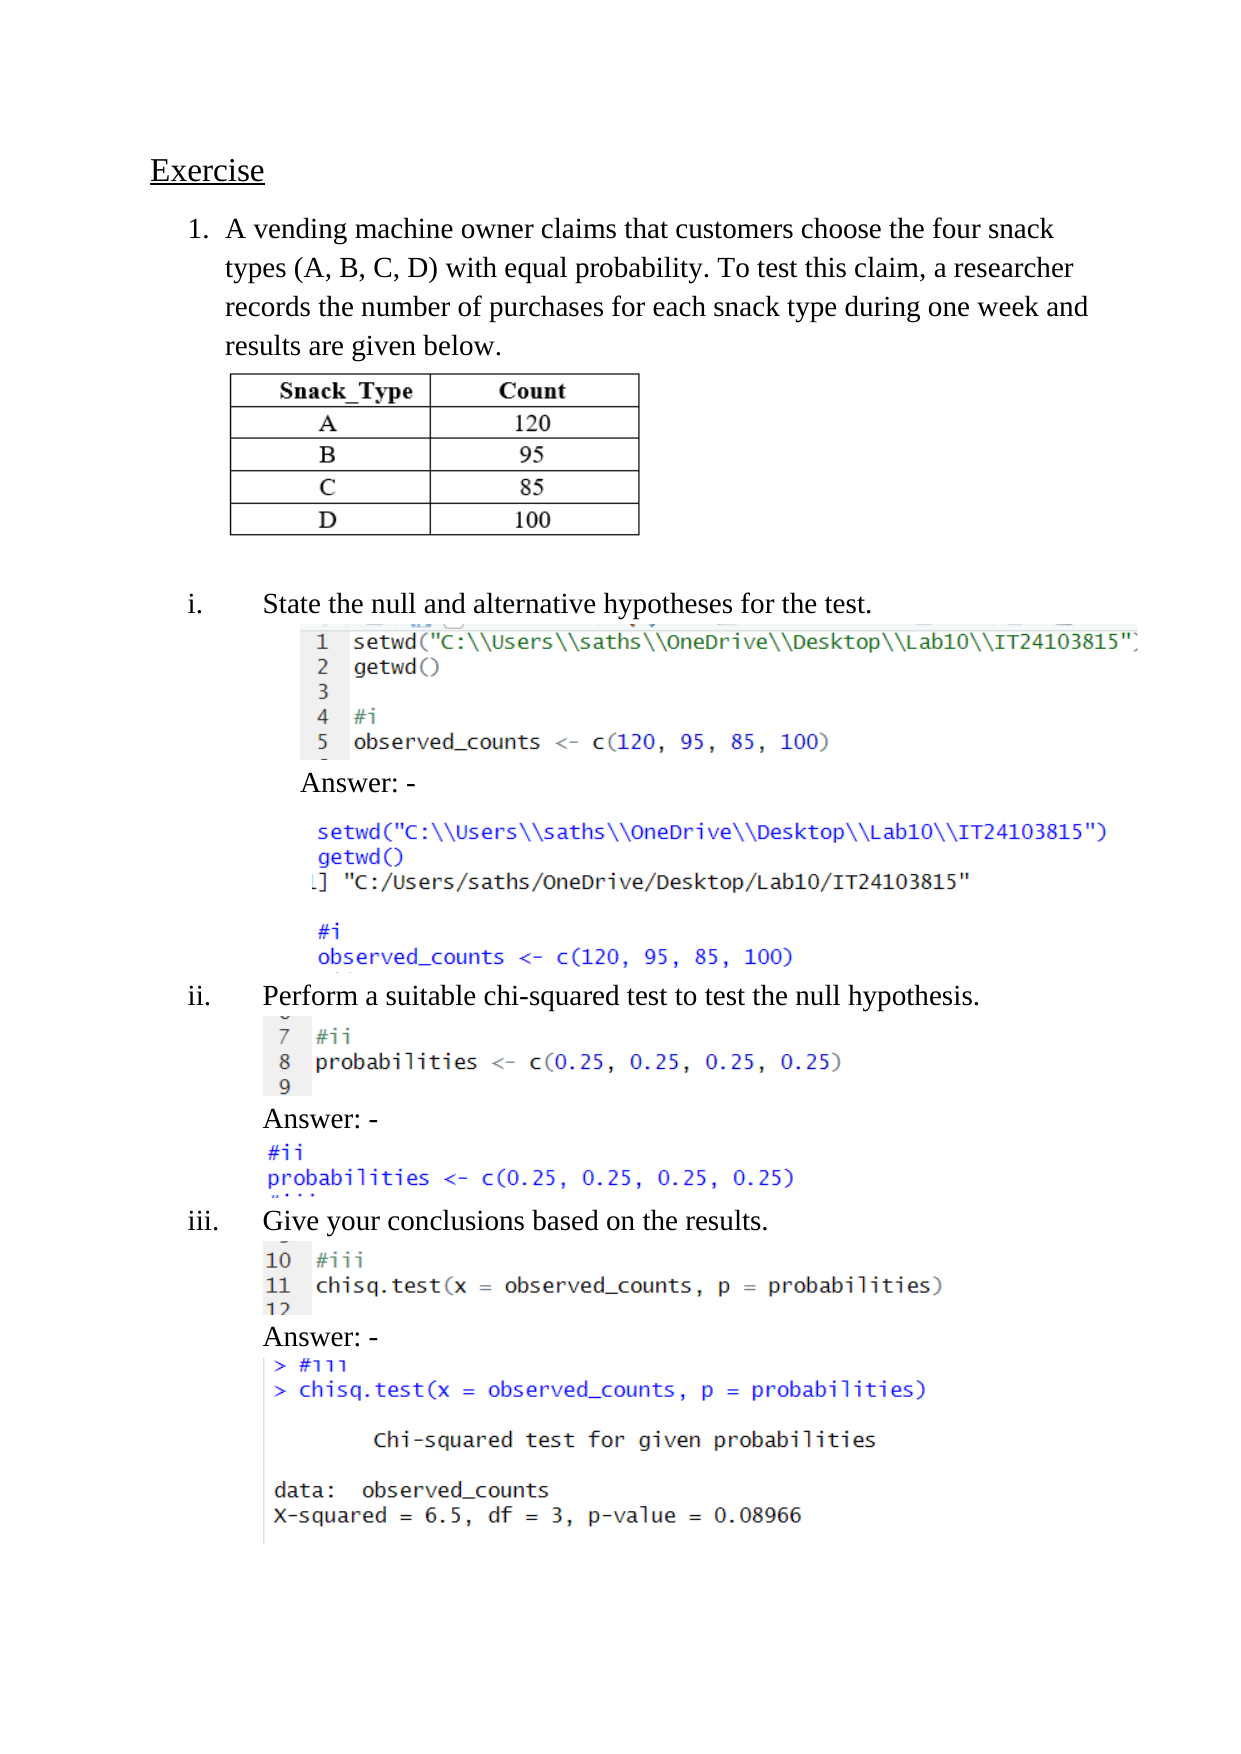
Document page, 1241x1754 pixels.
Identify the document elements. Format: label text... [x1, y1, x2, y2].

picture [262, 1140, 1100, 1198]
list A vending machine owner claims that customers choose the four snack types (A, B, C, D) with equal probability. To test this claim, a researcher records the number of purchases for each snack type during one week and results are given below. [187, 211, 1090, 361]
list Answer: - [262, 1319, 1090, 1353]
picture [312, 803, 1138, 973]
list Answer: - [262, 1101, 1090, 1134]
list Give your conclusions based on the results. [187, 1203, 1090, 1236]
picture [262, 1358, 971, 1544]
picture [262, 1016, 1100, 1096]
list Perform a suitable chi-squared test to test the null hypothesis. [187, 978, 1090, 1012]
list Answer: - [300, 765, 1090, 798]
list State the null and alternative hypotheses for the test. [187, 586, 1090, 619]
text Exercise [150, 150, 1090, 188]
picture [300, 624, 1138, 760]
picture [262, 1241, 1100, 1315]
